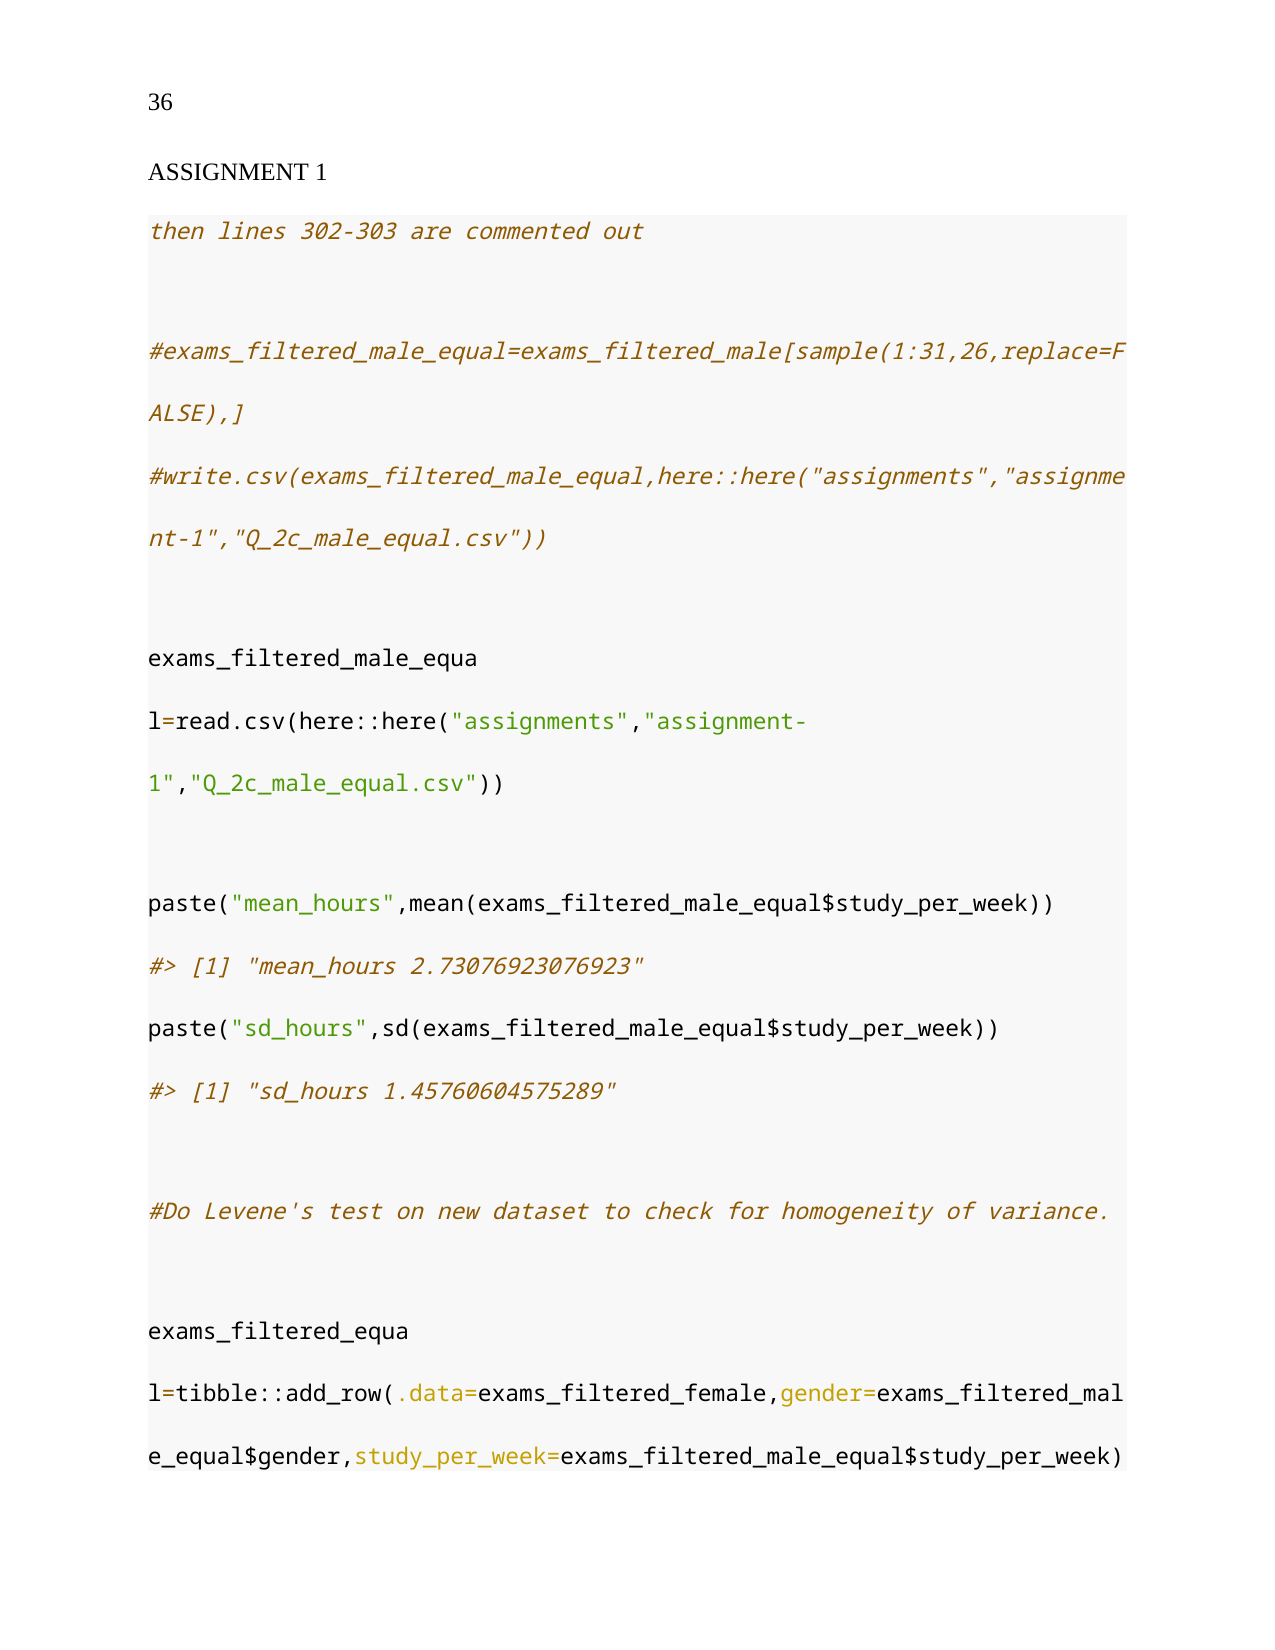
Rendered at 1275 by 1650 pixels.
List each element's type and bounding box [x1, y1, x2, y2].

text [148, 215, 1127, 1471]
